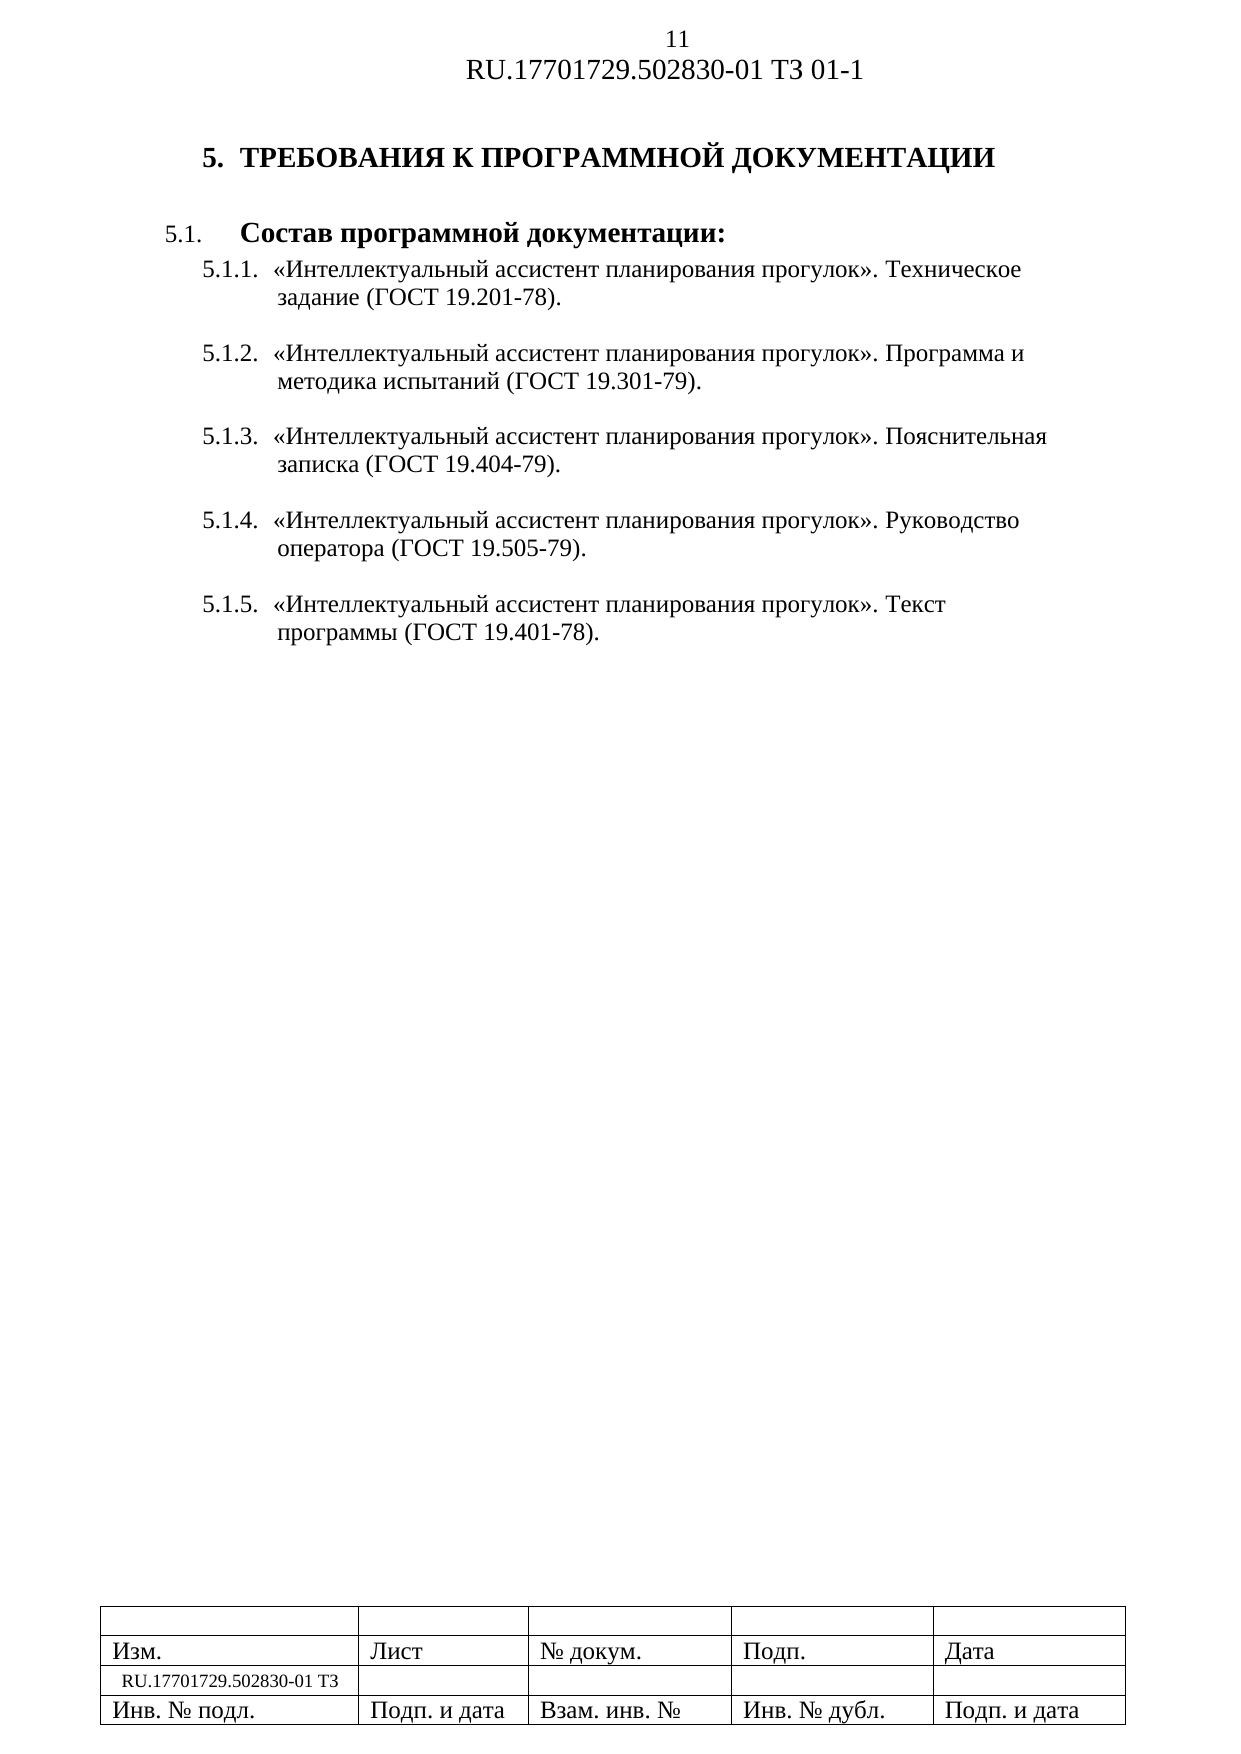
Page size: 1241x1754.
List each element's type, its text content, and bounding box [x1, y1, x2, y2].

subtitle Состав программной документации: [164, 215, 1165, 249]
list «Интеллектуальный ассистент планирования прогулок». Руководство оператора (ГОСТ 19.505-79). [202, 506, 1053, 590]
list «Интеллектуальный ассистент планирования прогулок». Программа и методика испытаний (ГОСТ 19.301-79). [202, 339, 1053, 422]
list «Интеллектуальный ассистент планирования прогулок». Текст программы (ГОСТ 19.401-78). [202, 590, 1053, 646]
list «Интеллектуальный ассистент планирования прогулок». Пояснительная записка (ГОСТ 19.404-79). [202, 422, 1053, 506]
list «Интеллектуальный ассистент планирования прогулок». Техническое задание (ГОСТ 19.201-78). [202, 255, 1053, 339]
subtitle ТРЕБОВАНИЯ К ПРОГРАММНОЙ ДОКУМЕНТАЦИИ [202, 140, 1165, 173]
